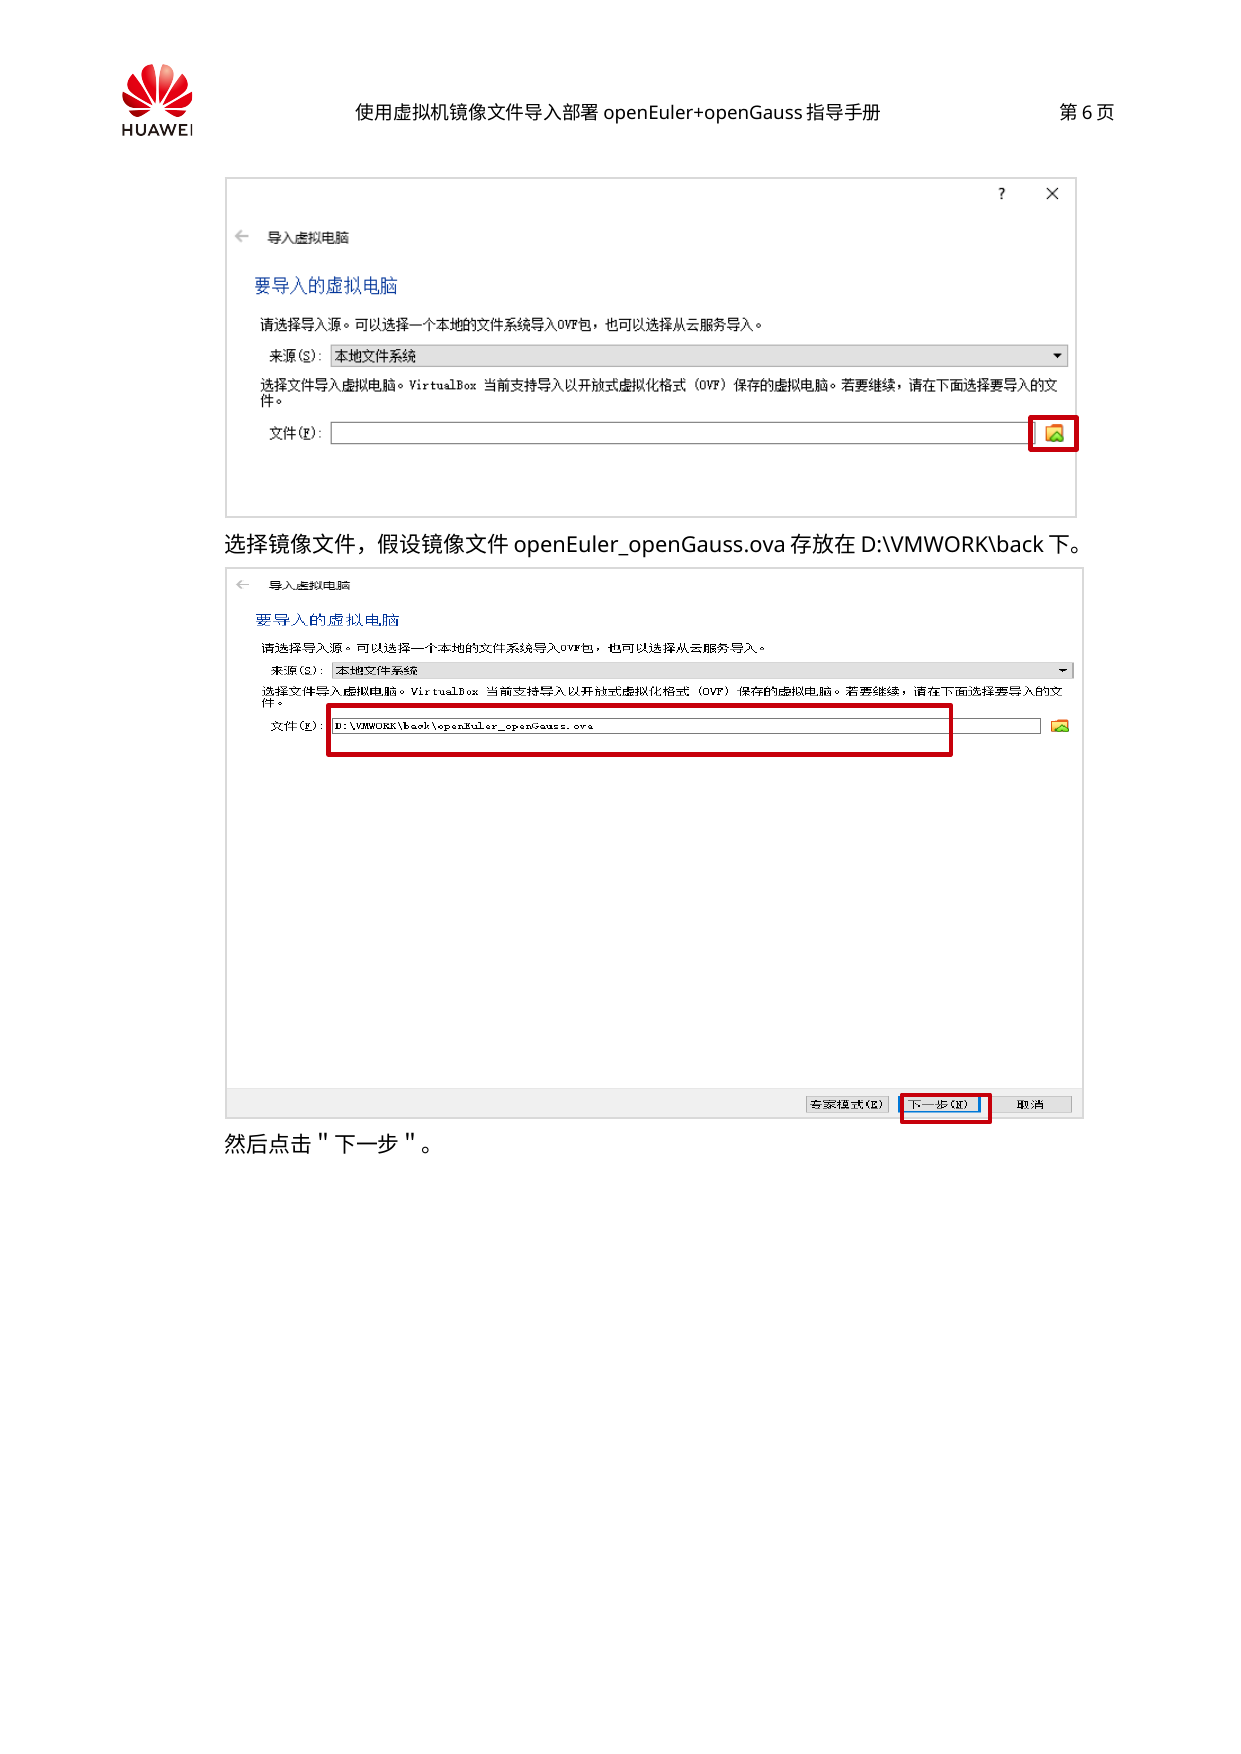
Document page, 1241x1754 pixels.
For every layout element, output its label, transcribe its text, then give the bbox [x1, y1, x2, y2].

picture [227, 179, 1075, 516]
picture [904, 1097, 988, 1117]
text 然后点击＂下一步＂。 [224, 1127, 1122, 1159]
picture [1033, 420, 1074, 447]
picture [122, 64, 193, 136]
text 选择镜像文件，假设镜像文件openEuler_openGauss.ova存放在D:\VMWORK\back下。 [224, 527, 1122, 559]
picture [227, 569, 1082, 1117]
